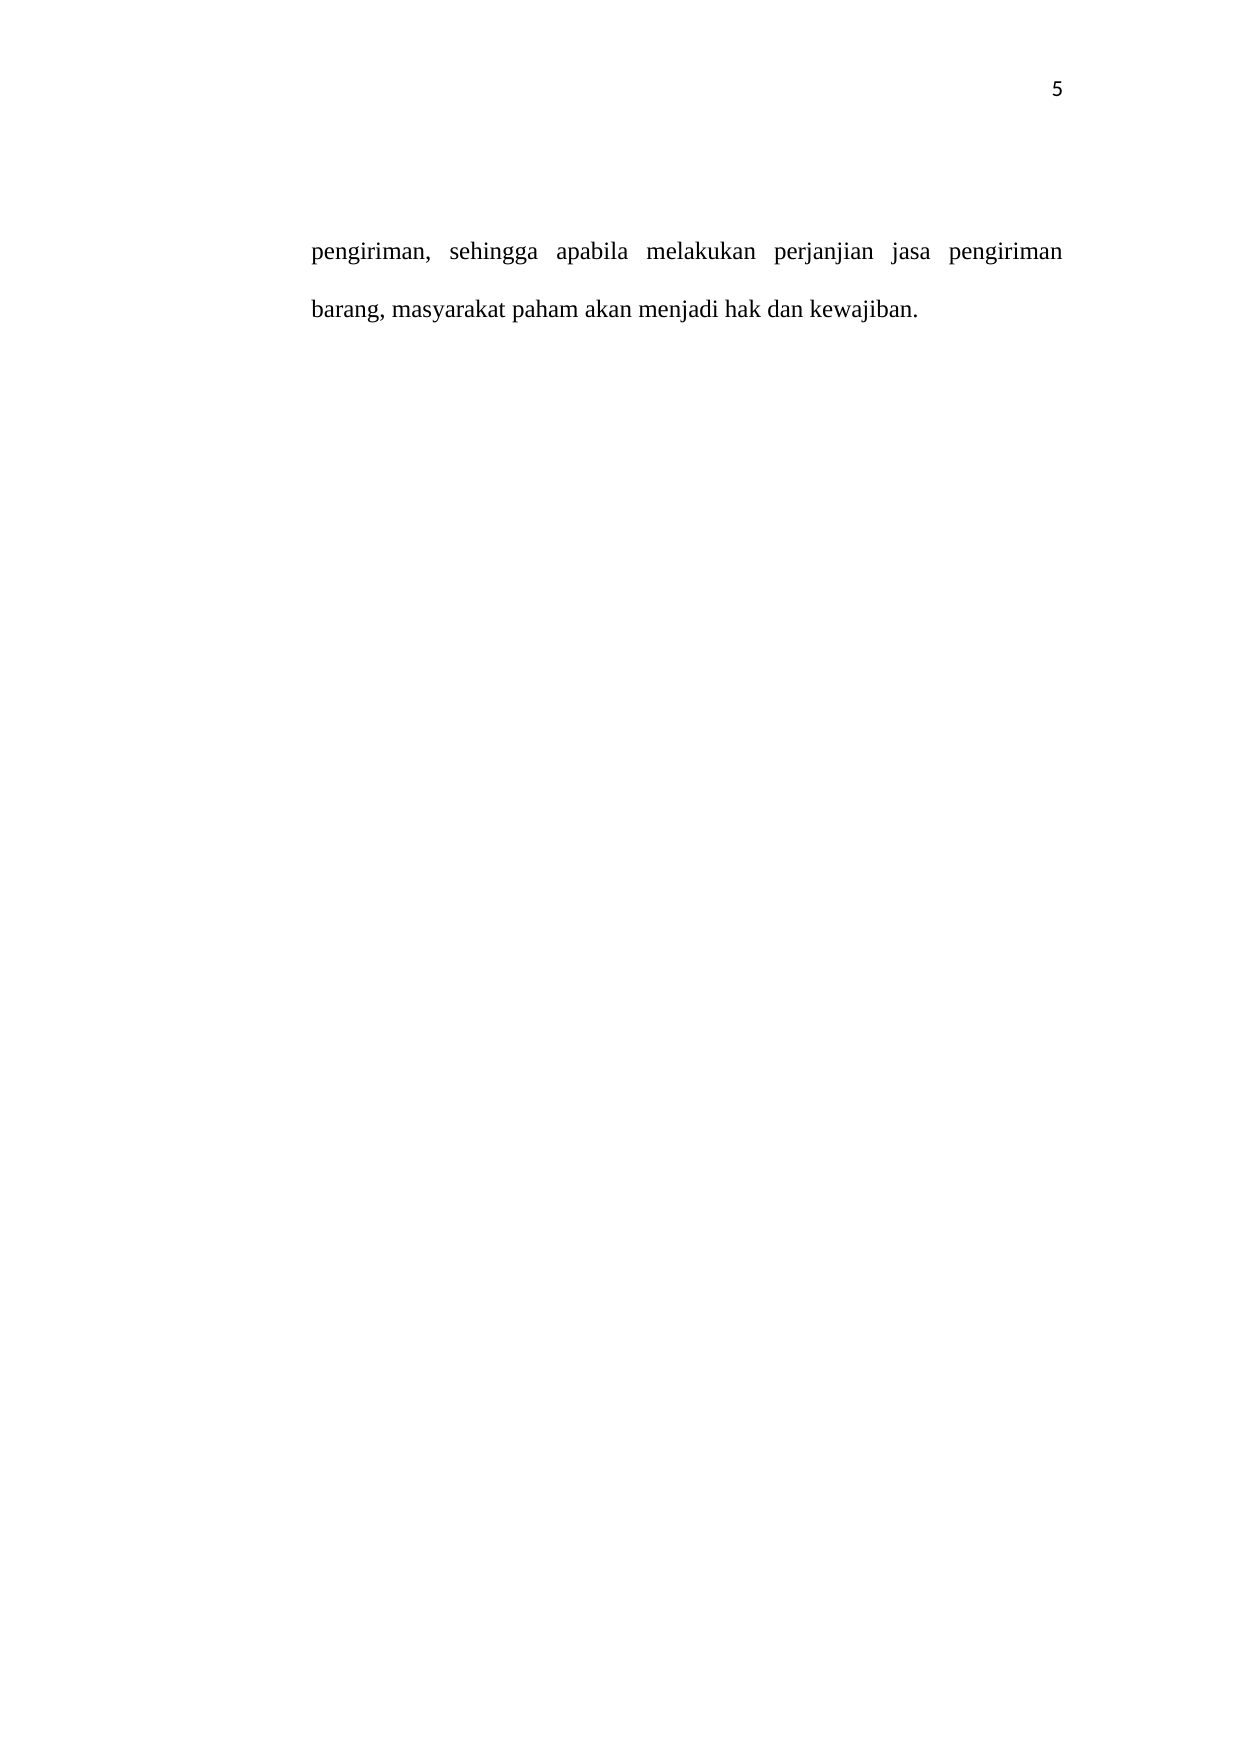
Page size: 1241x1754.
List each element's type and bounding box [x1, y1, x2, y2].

list [311, 236, 1063, 322]
